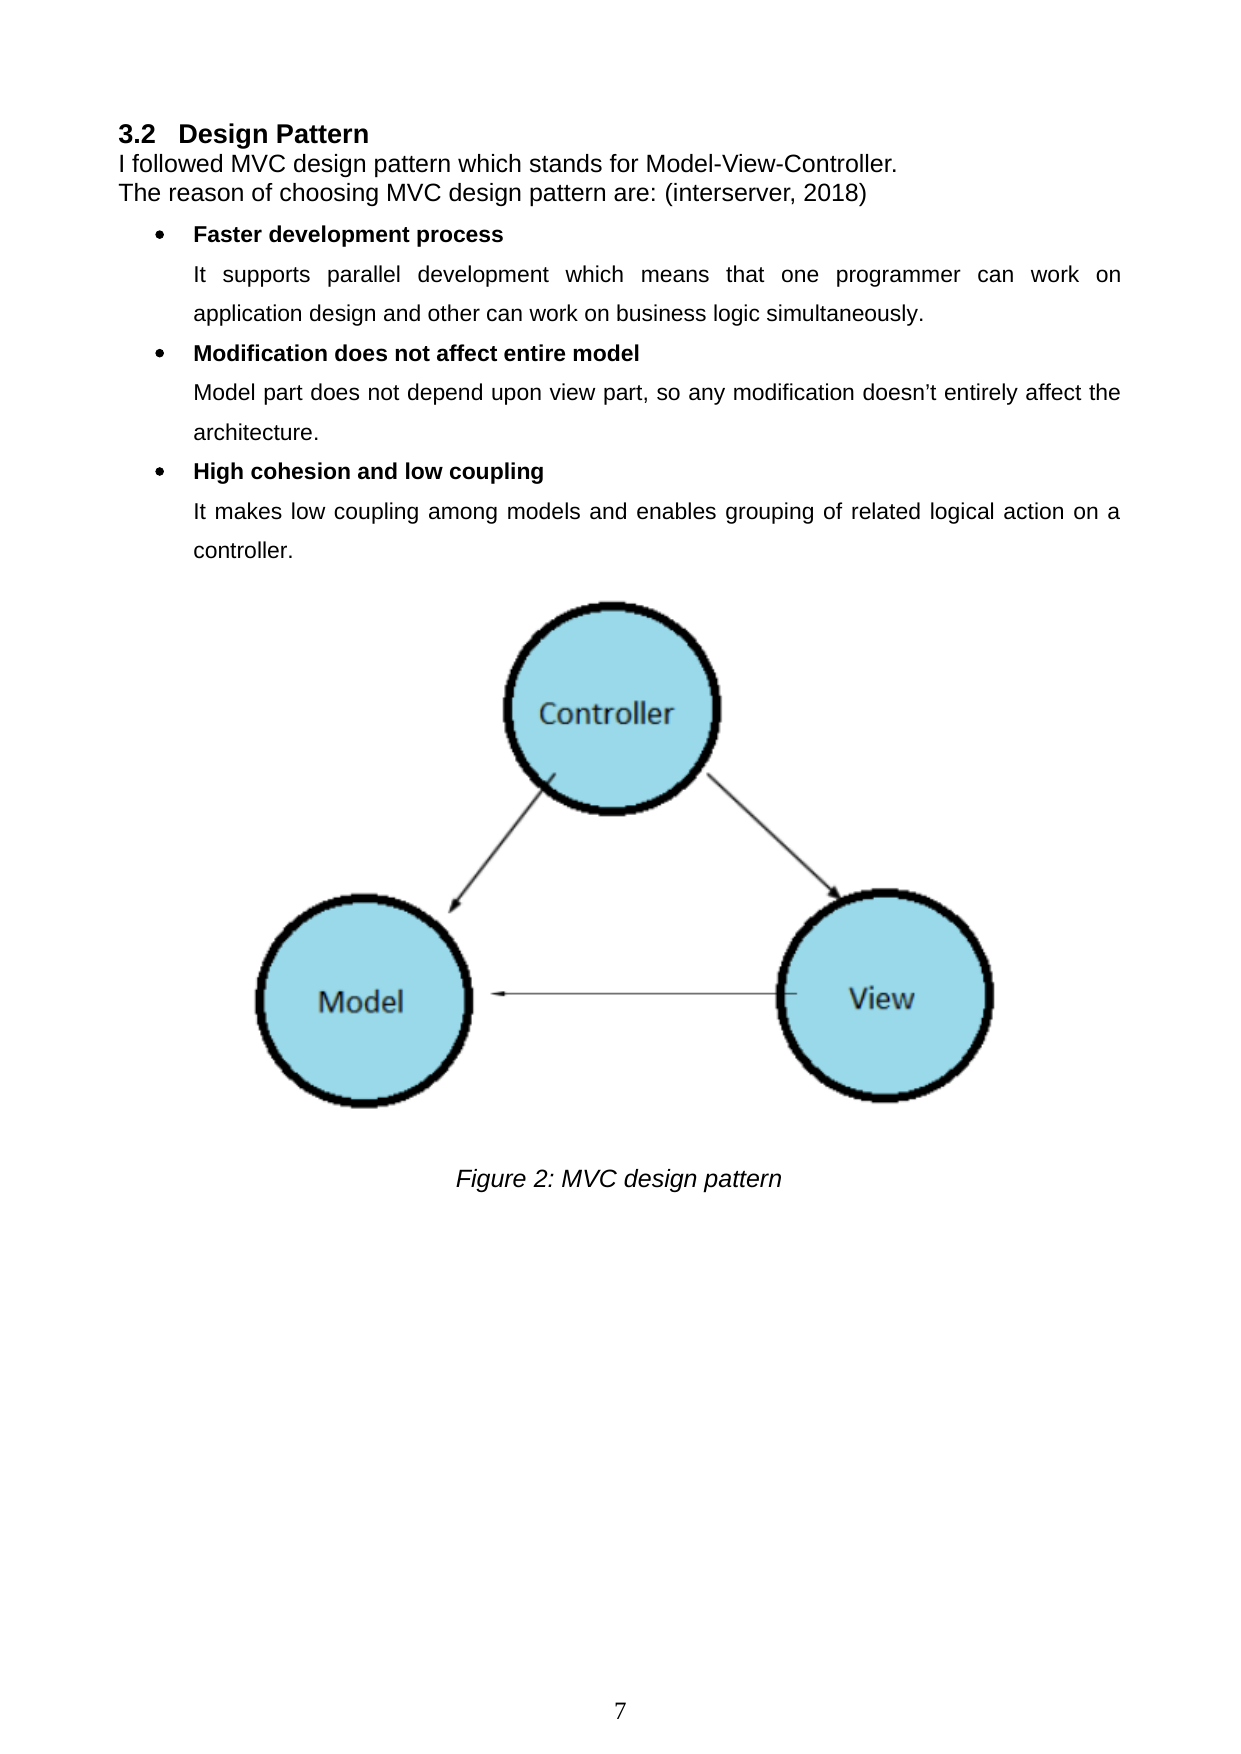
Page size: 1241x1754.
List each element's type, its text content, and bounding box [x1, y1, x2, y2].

subtitle Design Pattern [118, 118, 1122, 149]
list Faster development process [156, 221, 1122, 248]
list It makes low coupling among models and enables grouping of related logical action on a controller. [193, 498, 1122, 563]
text I followed MVC design pattern which stands for Model-View-Controller. [118, 149, 1122, 178]
text The reason of choosing MVC design pattern are: [118, 178, 1122, 207]
list Modification does not affect entire model [156, 340, 1122, 366]
list High cohesion and low coupling [156, 458, 1122, 484]
list It supports parallel development which means that one programmer can work on application design and other can work on business logic simultaneously. [193, 261, 1122, 327]
text Figure 2: MVC design pattern [118, 1164, 1122, 1193]
list Model part does not depend upon view part, so any modification doesn’t entirely affect the architecture. [193, 379, 1122, 445]
picture [220, 593, 1020, 1137]
